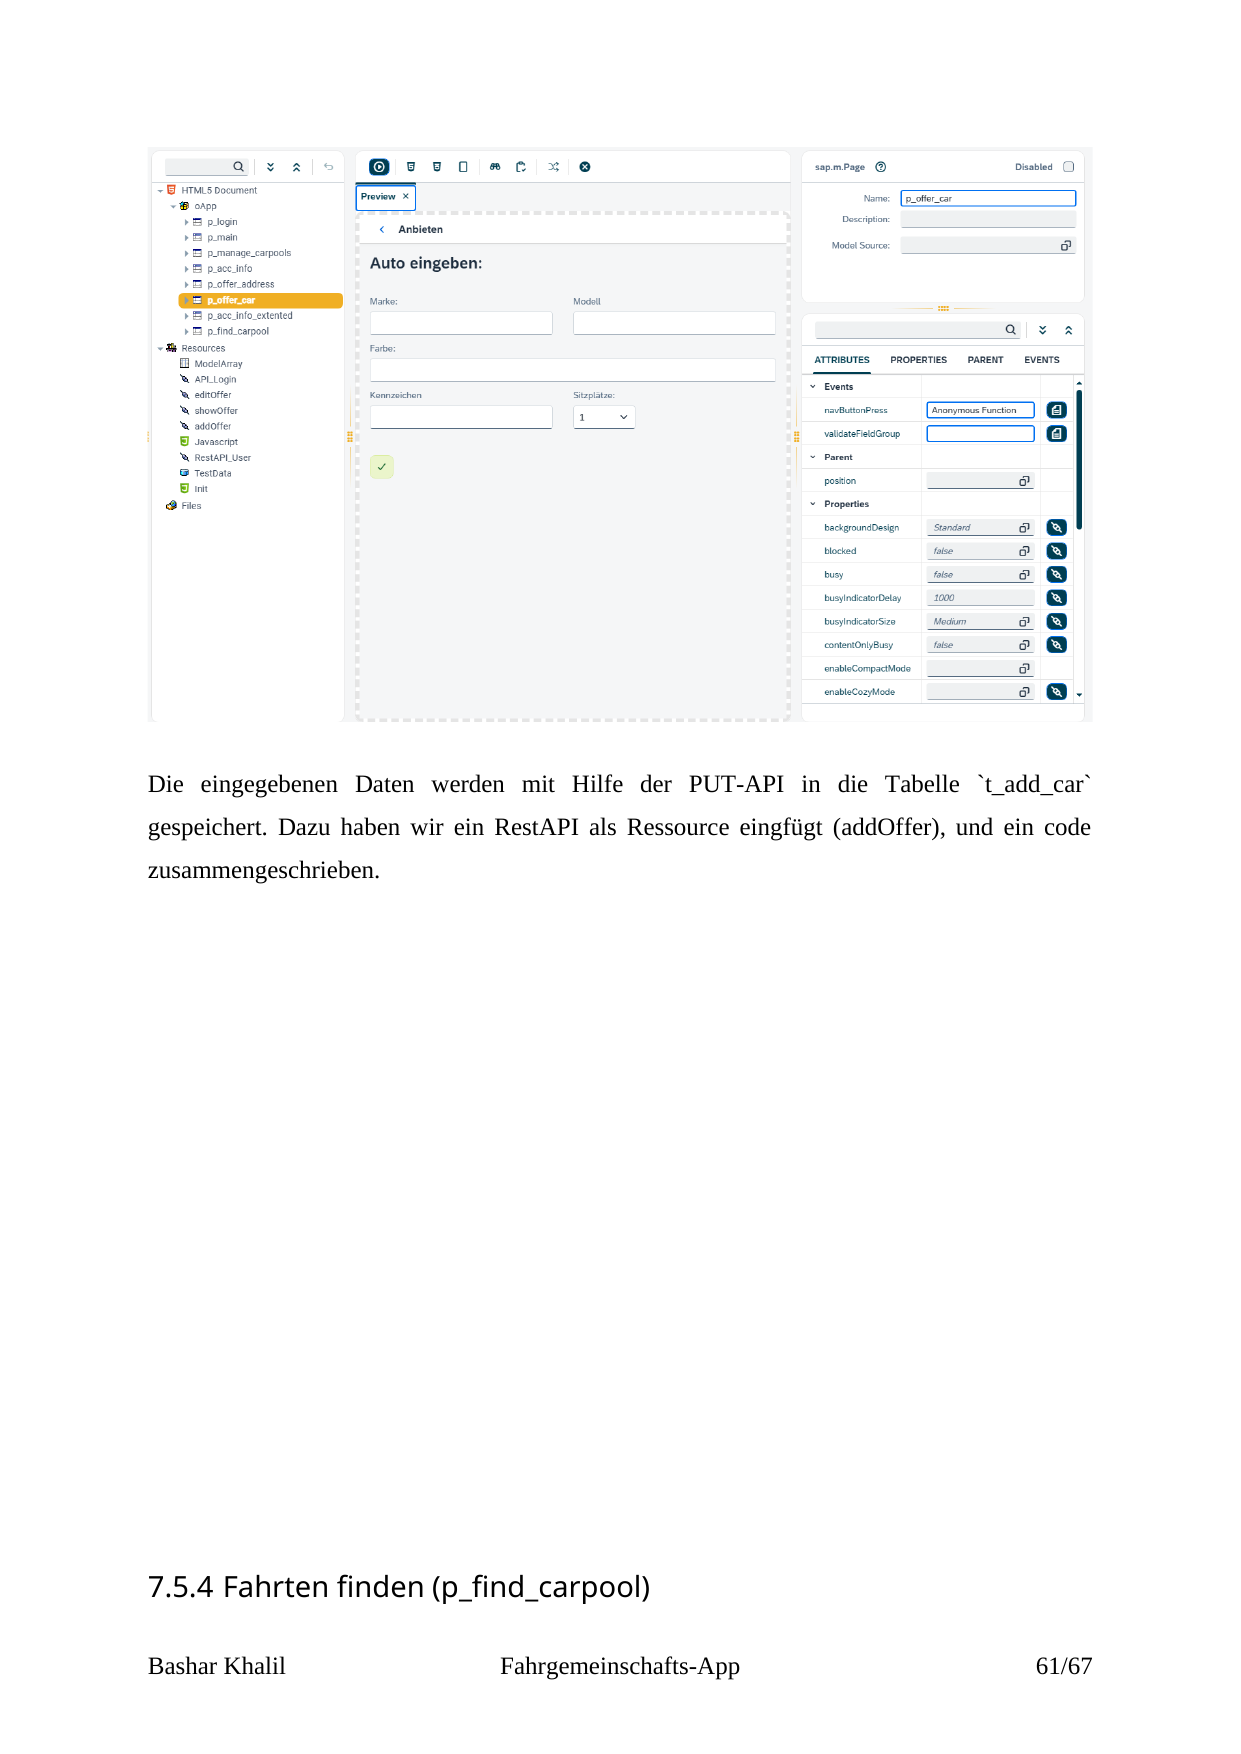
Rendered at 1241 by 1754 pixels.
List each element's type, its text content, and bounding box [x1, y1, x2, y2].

text Die eingegebenen Daten werden mit Hilfe der PUT-API in die Tabelle `t_add_car` gespeichert. Dazu haben wir ein RestAPI als Ressource eingfügt (addOffer), und ein code zusammengeschrieben. [148, 769, 1093, 884]
picture [147, 147, 1093, 722]
subtitle Fahrten finden (p_find_carpool) [148, 1566, 1093, 1606]
